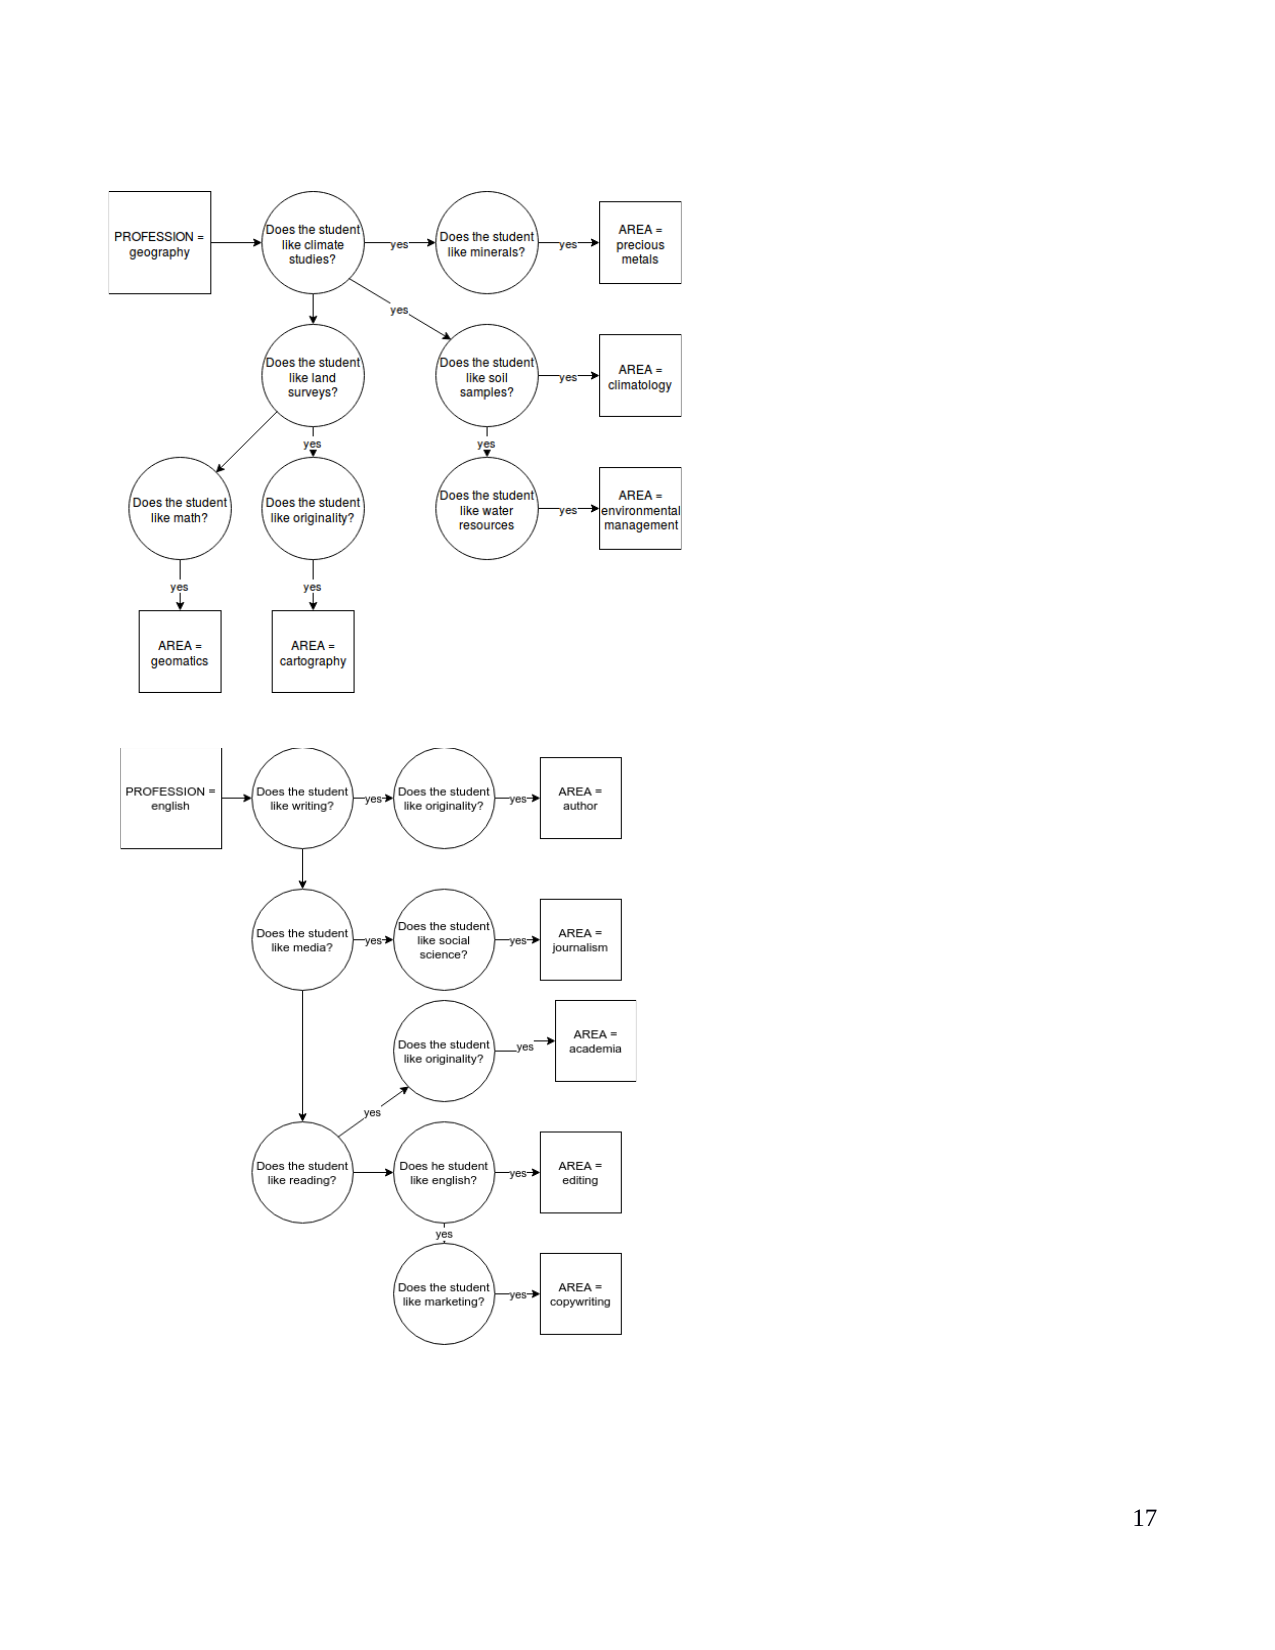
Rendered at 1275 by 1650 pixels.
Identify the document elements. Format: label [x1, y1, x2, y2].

picture [120, 748, 637, 1345]
picture [108, 191, 682, 693]
